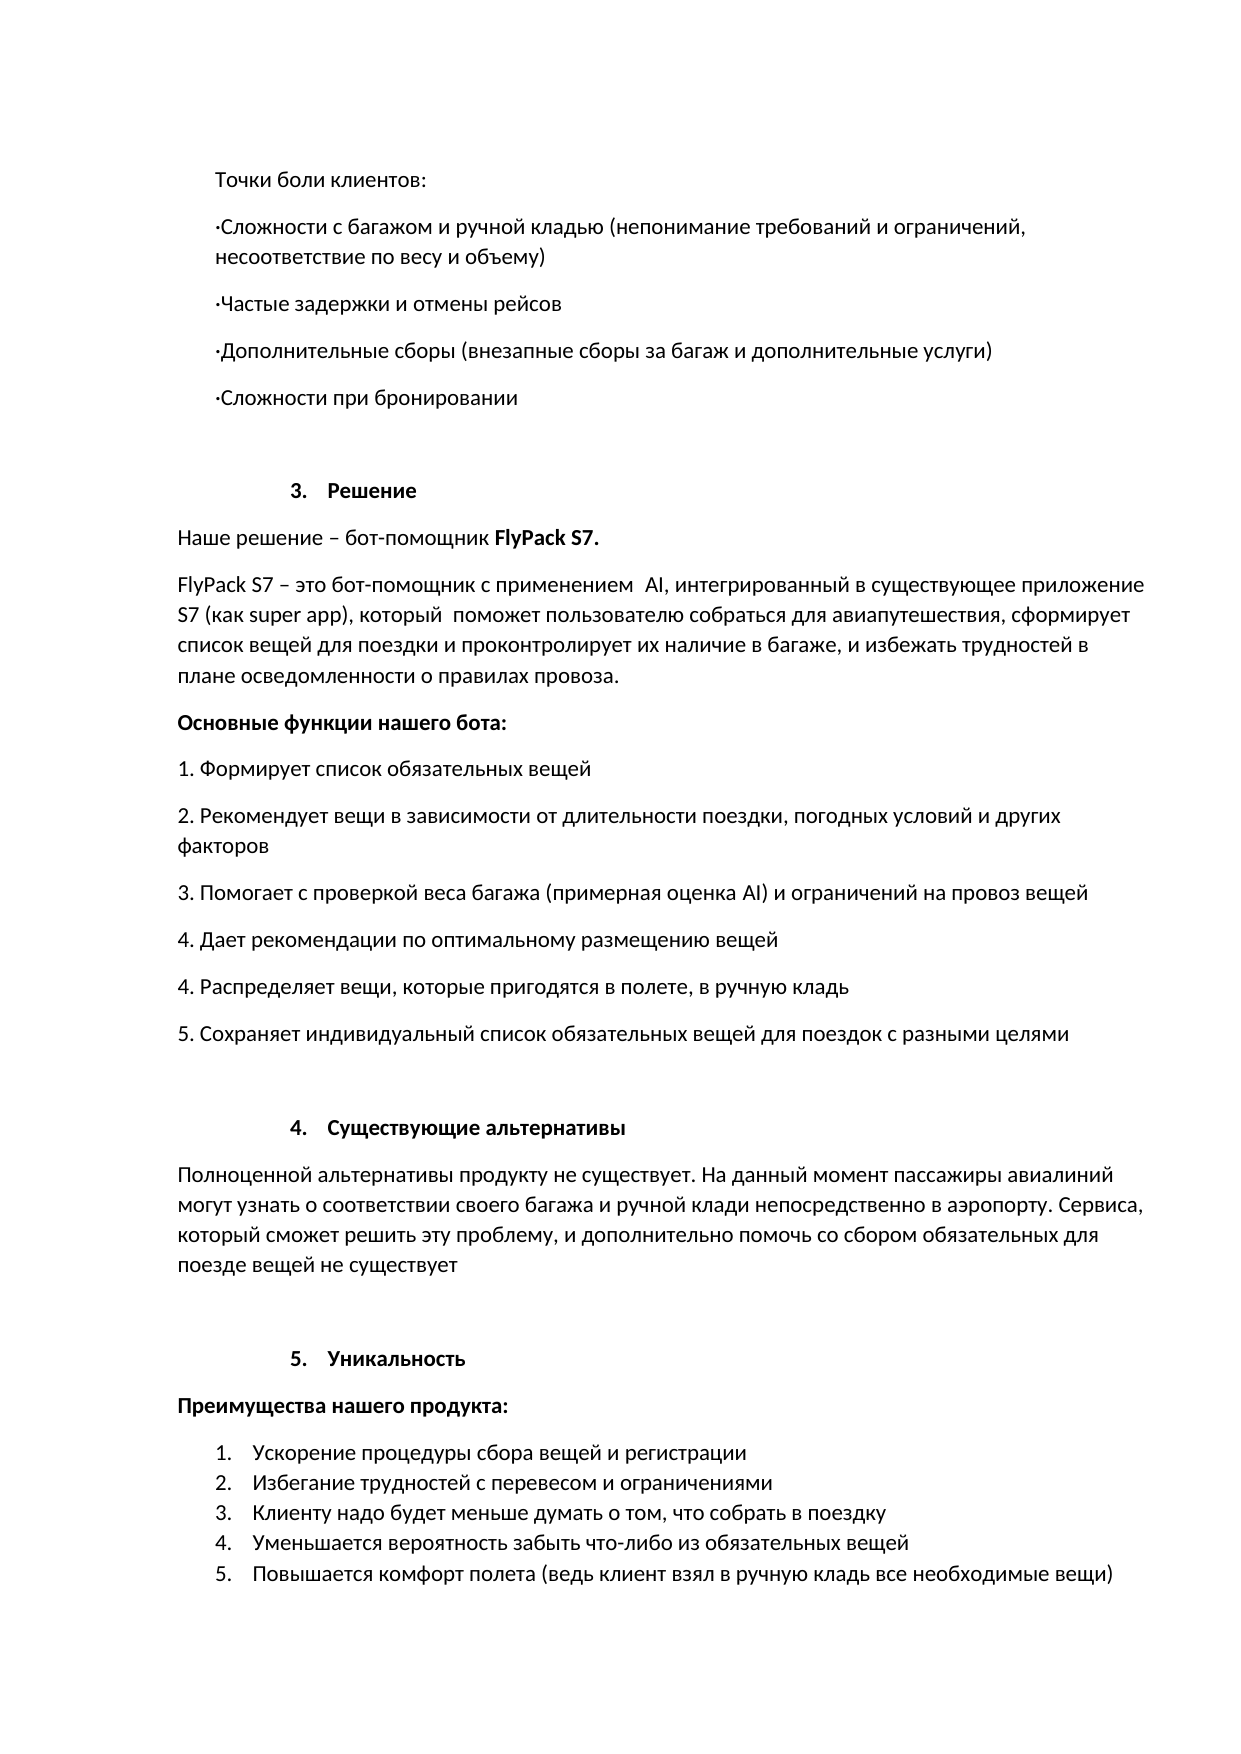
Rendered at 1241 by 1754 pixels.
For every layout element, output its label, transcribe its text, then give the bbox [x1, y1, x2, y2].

text FlyPack S7 – это бот-помощник с применением AI, интегрированный в существующее приложение S7 (как super app), который поможет пользователю собраться для авиапутешествия, сформирует список вещей для поездки и проконтролирует их наличие в багаже, и избежать трудностей в плане осведомленности о правилах провоза. [177, 570, 1152, 689]
list Повышается комфорт полета (ведь клиент взял в ручную кладь все необходимые вещи) [215, 1559, 1152, 1587]
text 4. Распределяет вещи, которые пригодятся в полете, в ручную кладь [177, 972, 1152, 1000]
text Преимущества нашего продукта: [177, 1391, 1152, 1419]
list Уникальность [290, 1344, 1152, 1372]
text 2. Рекомендует вещи в зависимости от длительности поездки, погодных условий и других факторов [177, 801, 1152, 860]
text 1. Формирует список обязательных вещей [177, 754, 1152, 783]
list Избегание трудностей с перевесом и ограничениями [215, 1468, 1152, 1496]
list Уменьшается вероятность забыть что-либо из обязательных вещей [215, 1528, 1152, 1557]
list Ускорение процедуры сбора вещей и регистрации [215, 1438, 1152, 1466]
text Полноценной альтернативы продукту не существует. На данный момент пассажиры авиалиний могут узнать о соответствии своего багажа и ручной клади непосредственно в аэропорту. Сервиса, который сможет решить эту проблему, и дополнительно помочь со сбором обязательных для поезде вещей не существует [177, 1160, 1152, 1278]
text 4. Дает рекомендации по оптимальному размещению вещей [177, 925, 1152, 953]
text ·Дополнительные сборы (внезапные сборы за багаж и дополнительные услуги) [215, 336, 1152, 364]
list Клиенту надо будет меньше думать о том, что собрать в поездку [215, 1498, 1152, 1526]
text Точки боли клиентов: [215, 165, 1152, 193]
text Наше решение – бот-помощник FlyPack S7. [177, 523, 1152, 551]
text ·Сложности с багажом и ручной кладью (непонимание требований и ограничений, несоответствие по весу и объему) [215, 212, 1152, 270]
list Существующие альтернативы [290, 1113, 1152, 1141]
text 5. Сохраняет индивидуальный список обязательных вещей для поездок с разными целями [177, 1019, 1152, 1047]
text ·Частые задержки и отмены рейсов [215, 289, 1152, 317]
text ·Сложности при бронировании [215, 383, 1152, 411]
text Основные функции нашего бота: [177, 708, 1152, 736]
text 3. Помогает с проверкой веса багажа (примерная оценка AI) и ограничений на провоз вещей [177, 878, 1152, 907]
list Решение [290, 476, 1152, 504]
